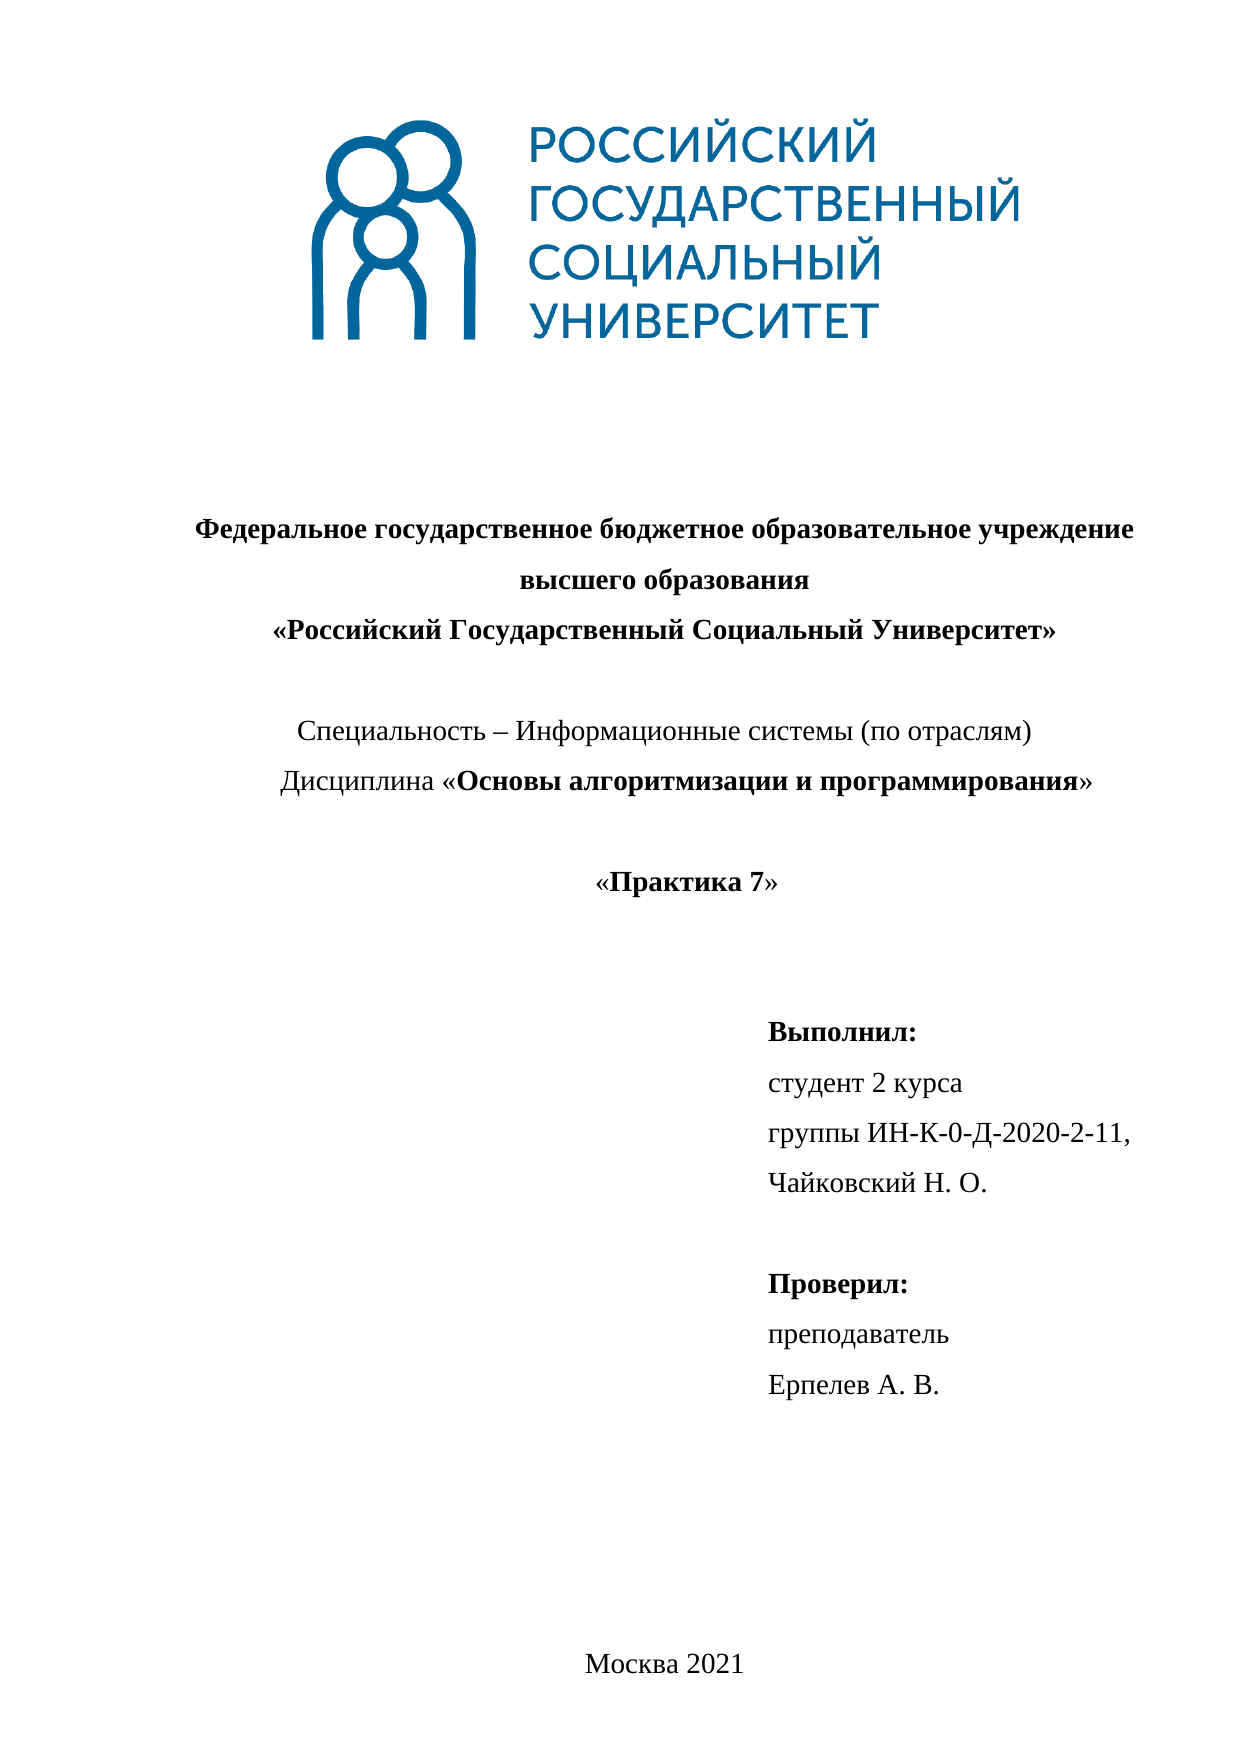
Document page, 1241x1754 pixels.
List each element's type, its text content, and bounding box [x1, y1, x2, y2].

picture [396, 133, 450, 191]
picture [399, 200, 464, 340]
text Чайковский Н. О. [177, 1166, 1152, 1199]
picture [338, 149, 396, 206]
text преподаватель [177, 1316, 1152, 1350]
text Федеральное государственное бюджетное образовательное учреждение высшего образования [177, 511, 1152, 595]
text Дисциплина «Основы алгоритмизации и программирования» [177, 763, 1196, 797]
picture [360, 269, 414, 340]
picture [364, 216, 406, 258]
text Специальность – Информационные системы (по отраслям) [177, 713, 1152, 746]
text Ерпелев А. В. [177, 1367, 1152, 1400]
text «Практика 7» [177, 864, 1196, 897]
text группы ИН-К-0-Д-2020-2-11, [177, 1115, 1152, 1149]
picture [323, 211, 363, 340]
text студент 2 курса [177, 1065, 1152, 1098]
text Выполнил: [177, 1014, 1152, 1048]
text Проверил: [177, 1266, 1152, 1300]
text «Российский Государственный Социальный Университет» [177, 612, 1152, 646]
picture [310, 118, 1019, 340]
